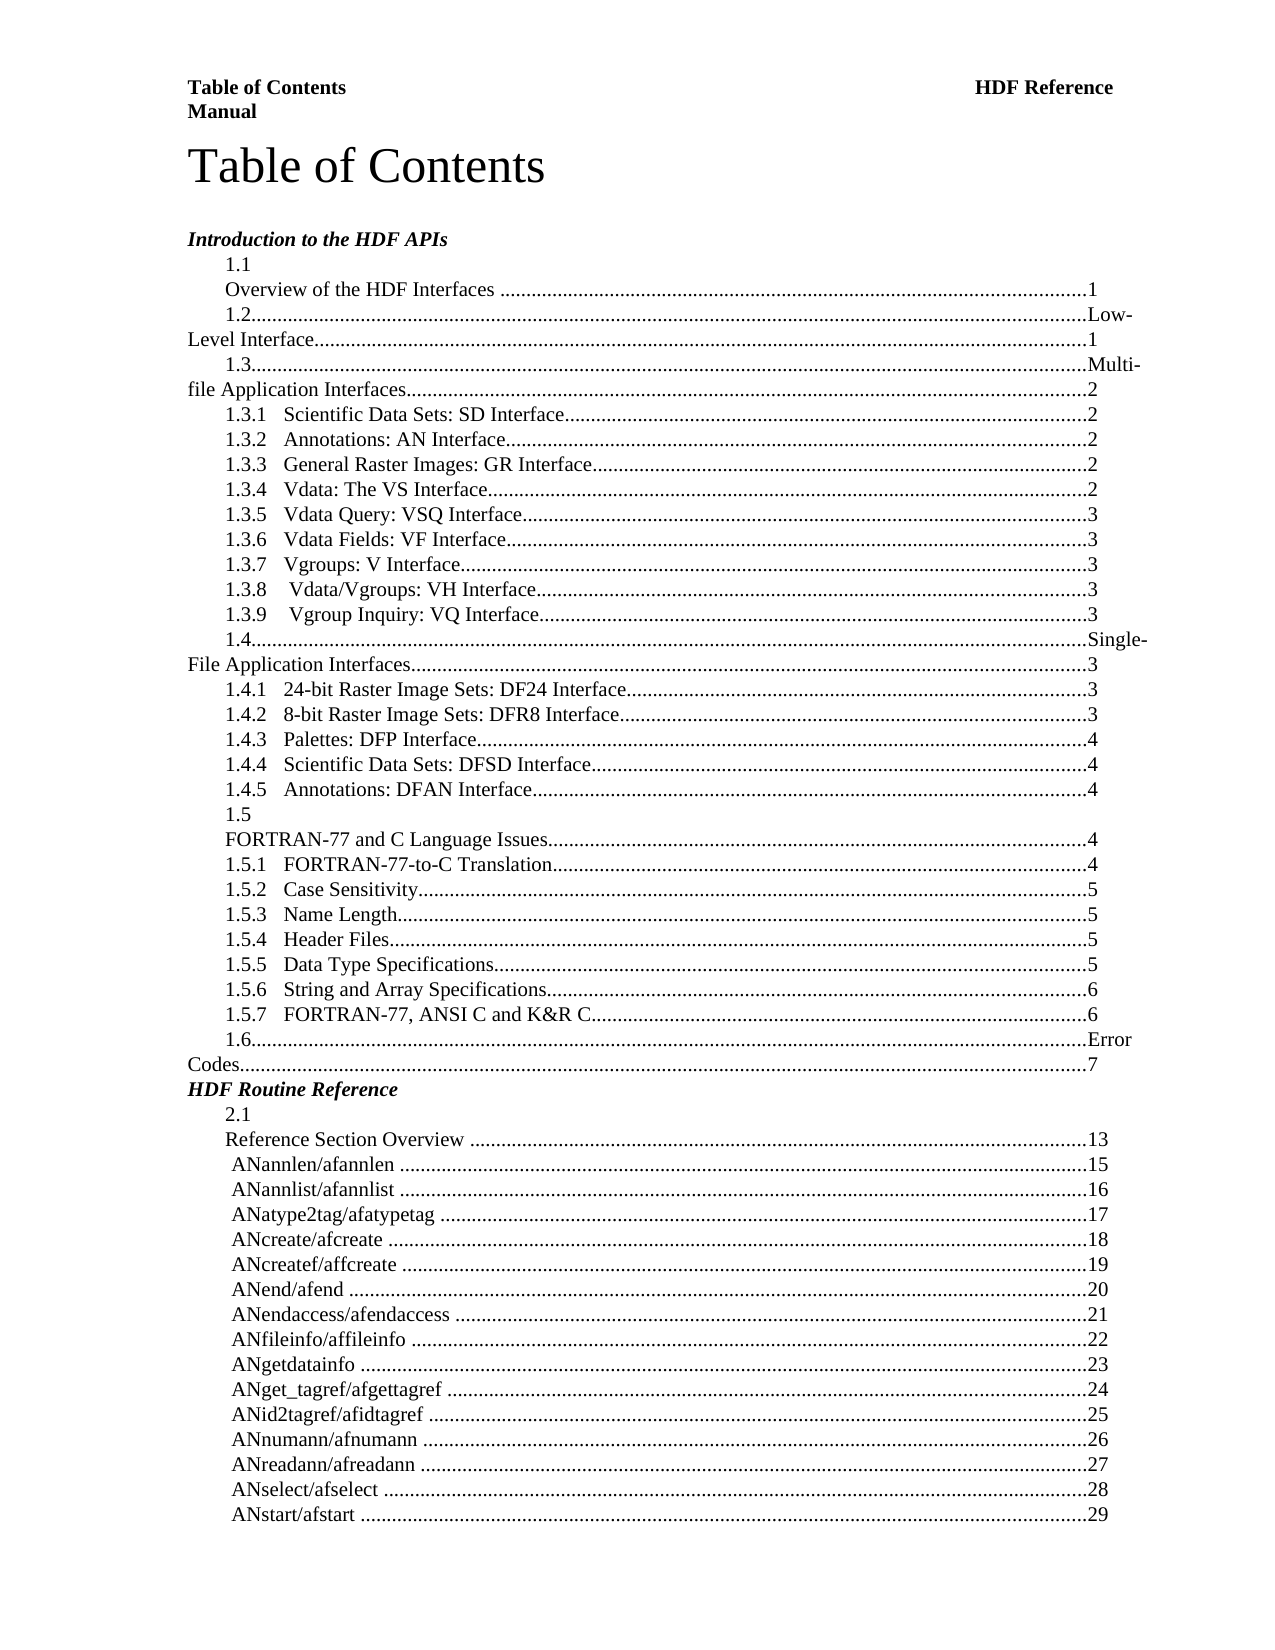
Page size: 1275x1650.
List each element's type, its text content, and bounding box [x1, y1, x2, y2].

text ANatype2tag/afatypetag 17 [231, 1201, 1162, 1226]
text ANannlen/afannlen 15 [231, 1151, 1162, 1176]
subtitle 2.1 Reference Section Overview 13 [187, 1101, 1162, 1151]
text ANcreate/afcreate 18 [231, 1226, 1162, 1251]
subtitle 1.3.7 Vgroups: V Interface 3 [187, 551, 1162, 576]
subtitle 1.6 Error Codes 7 [187, 1026, 1162, 1076]
text ANid2tagref/afidtagref 25 [231, 1401, 1162, 1426]
subtitle 1.5.4 Header Files 5 [187, 926, 1162, 951]
text ANannlist/afannlist 16 [231, 1176, 1162, 1201]
subtitle 1.4.4 Scientific Data Sets: DFSD Interface 4 [187, 751, 1162, 776]
text ANfileinfo/affileinfo 22 [231, 1326, 1162, 1351]
text ANcreatef/affcreate 19 [231, 1251, 1162, 1276]
subtitle 1.5.7 FORTRAN-77, ANSI C and K&R C 6 [187, 1001, 1162, 1026]
text ANselect/afselect 28 [231, 1476, 1162, 1501]
subtitle 1.3.4 Vdata: The VS Interface 2 [187, 476, 1162, 501]
subtitle 1.3.5 Vdata Query: VSQ Interface 3 [187, 501, 1162, 526]
subtitle 1.5.3 Name Length 5 [187, 901, 1162, 926]
subtitle 1.3.3 General Raster Images: GR Interface 2 [187, 451, 1162, 476]
subtitle 1.3.8 Vdata/Vgroups: VH Interface 3 [187, 576, 1162, 601]
subtitle 1.5.2 Case Sensitivity 5 [187, 876, 1162, 901]
subtitle 1.3.1 Scientific Data Sets: SD Interface 2 [187, 401, 1162, 426]
title Table of Contents [187, 131, 937, 194]
subtitle 1.4.3 Palettes: DFP Interface 4 [187, 726, 1162, 751]
text ANstart/afstart 29 [231, 1501, 1162, 1526]
subtitle 1.5.5 Data Type Specifications 5 [187, 951, 1162, 976]
subtitle 1.4 Single-File Application Interfaces 3 [187, 626, 1162, 676]
subtitle 1.2 Low-Level Interface 1 [187, 301, 1162, 351]
subtitle 1.4.5 Annotations: DFAN Interface 4 [187, 776, 1162, 801]
text ANnumann/afnumann 26 [231, 1426, 1162, 1451]
text ANgetdatainfo 23 [231, 1351, 1162, 1376]
subtitle 1.3.2 Annotations: AN Interface 2 [187, 426, 1162, 451]
subtitle 1.3.6 Vdata Fields: VF Interface 3 [187, 526, 1162, 551]
title HDF Routine Reference [187, 1076, 1162, 1101]
subtitle 1.5 FORTRAN-77 and C Language Issues 4 [187, 801, 1162, 851]
text ANreadann/afreadann 27 [231, 1451, 1162, 1476]
text ANendaccess/afendaccess 21 [231, 1301, 1162, 1326]
subtitle 1.4.1 24-bit Raster Image Sets: DF24 Interface 3 [187, 676, 1162, 701]
subtitle 1.3.9 Vgroup Inquiry: VQ Interface 3 [187, 601, 1162, 626]
subtitle 1.5.1 FORTRAN-77-to-C Translation 4 [187, 851, 1162, 876]
text ANget_tagref/afgettagref 24 [231, 1376, 1162, 1401]
text ANend/afend 20 [231, 1276, 1162, 1301]
title Introduction to the HDF APIs [187, 226, 1162, 251]
subtitle 1.3 Multi-file Application Interfaces 2 [187, 351, 1162, 401]
subtitle 1.4.2 8-bit Raster Image Sets: DFR8 Interface 3 [187, 701, 1162, 726]
subtitle 1.1 Overview of the HDF Interfaces 1 [187, 251, 1162, 301]
subtitle 1.5.6 String and Array Specifications 6 [187, 976, 1162, 1001]
